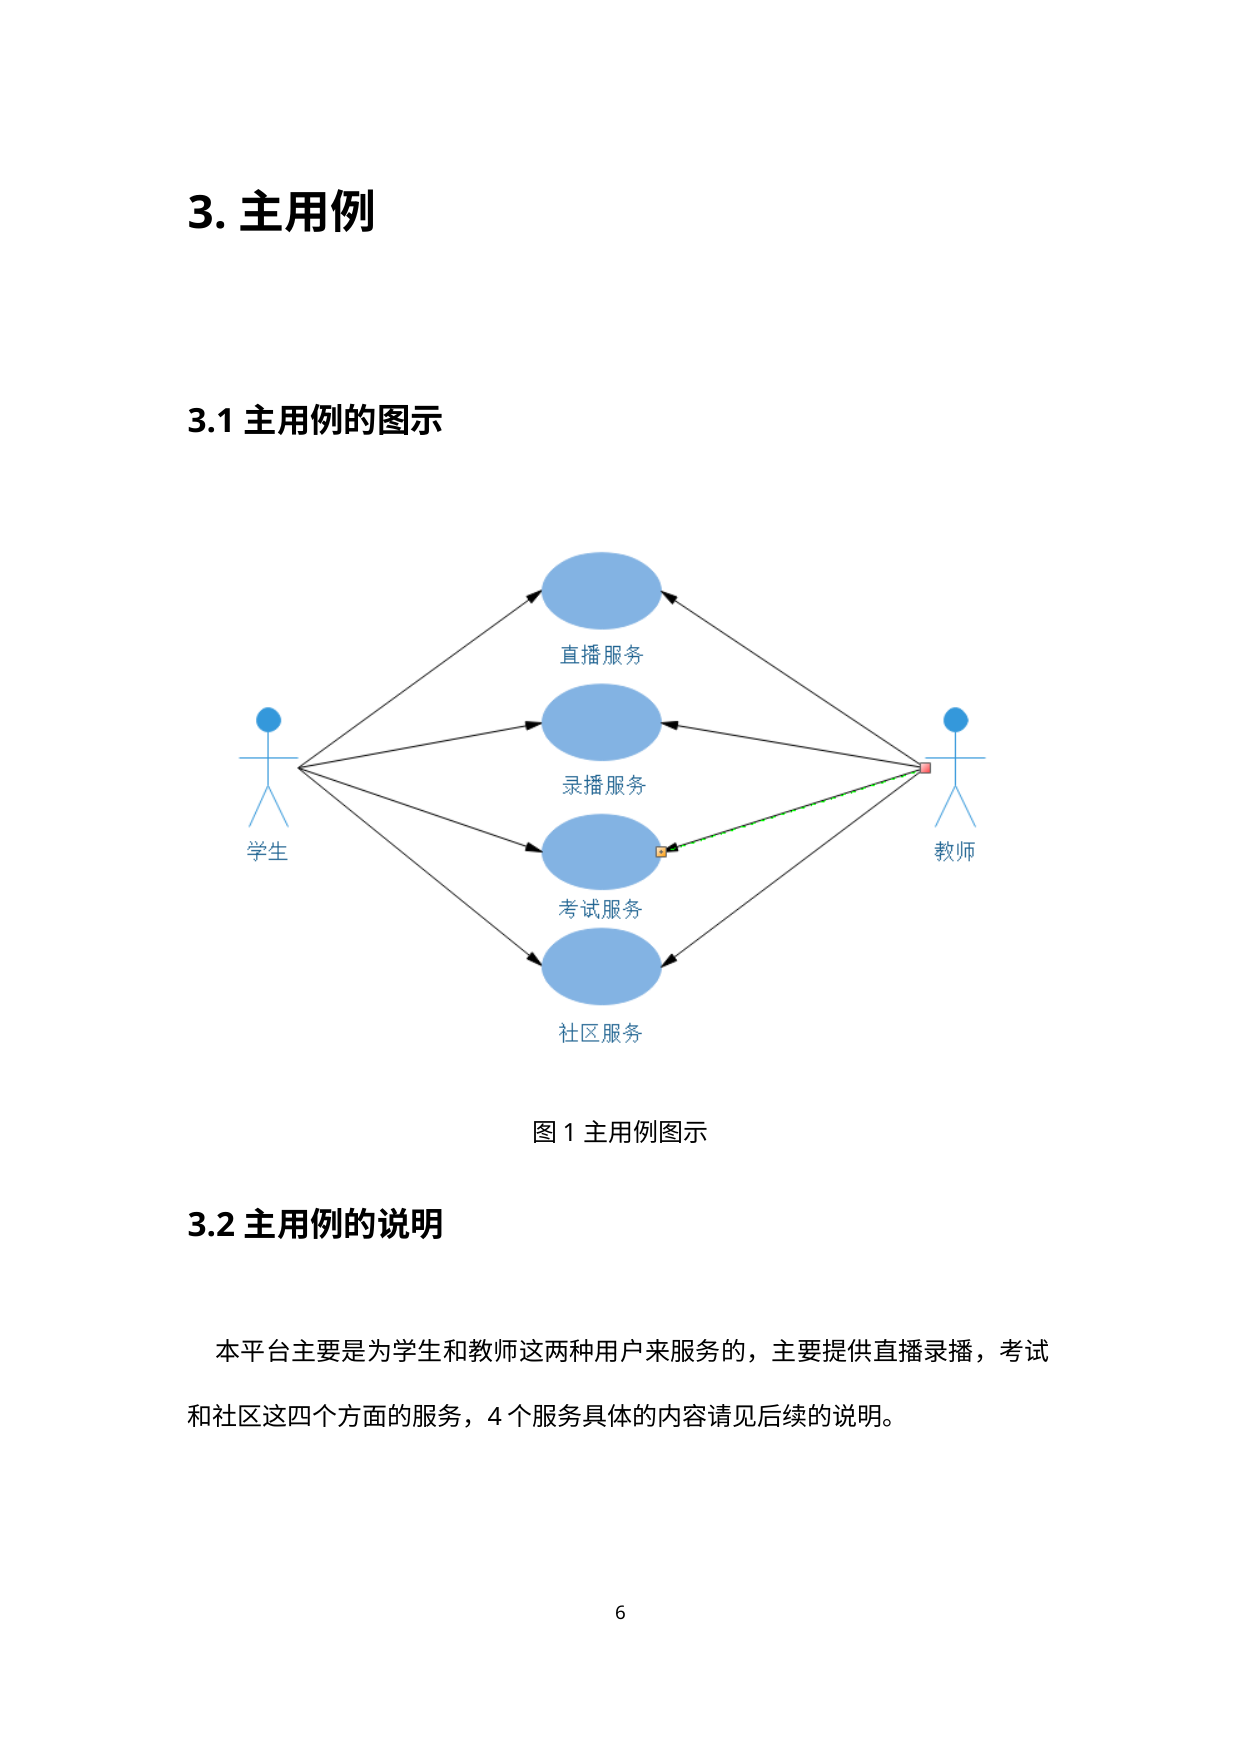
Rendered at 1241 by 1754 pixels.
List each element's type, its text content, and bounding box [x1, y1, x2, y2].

subtitle 3.1 主用例的图示 [187, 385, 1053, 450]
subtitle 3.2 主用例的说明 [187, 1190, 1053, 1255]
picture [235, 512, 1005, 1068]
text 图1 主用例图示 [187, 1098, 1053, 1163]
subtitle 3. 主用例 [187, 160, 1053, 257]
text 本平台主要是为学生和教师这两种用户来服务的，主要提供直播录播，考试和社区这四个方面的服务，4个服务具体的内容请见后续的说明。 [187, 1317, 1053, 1447]
